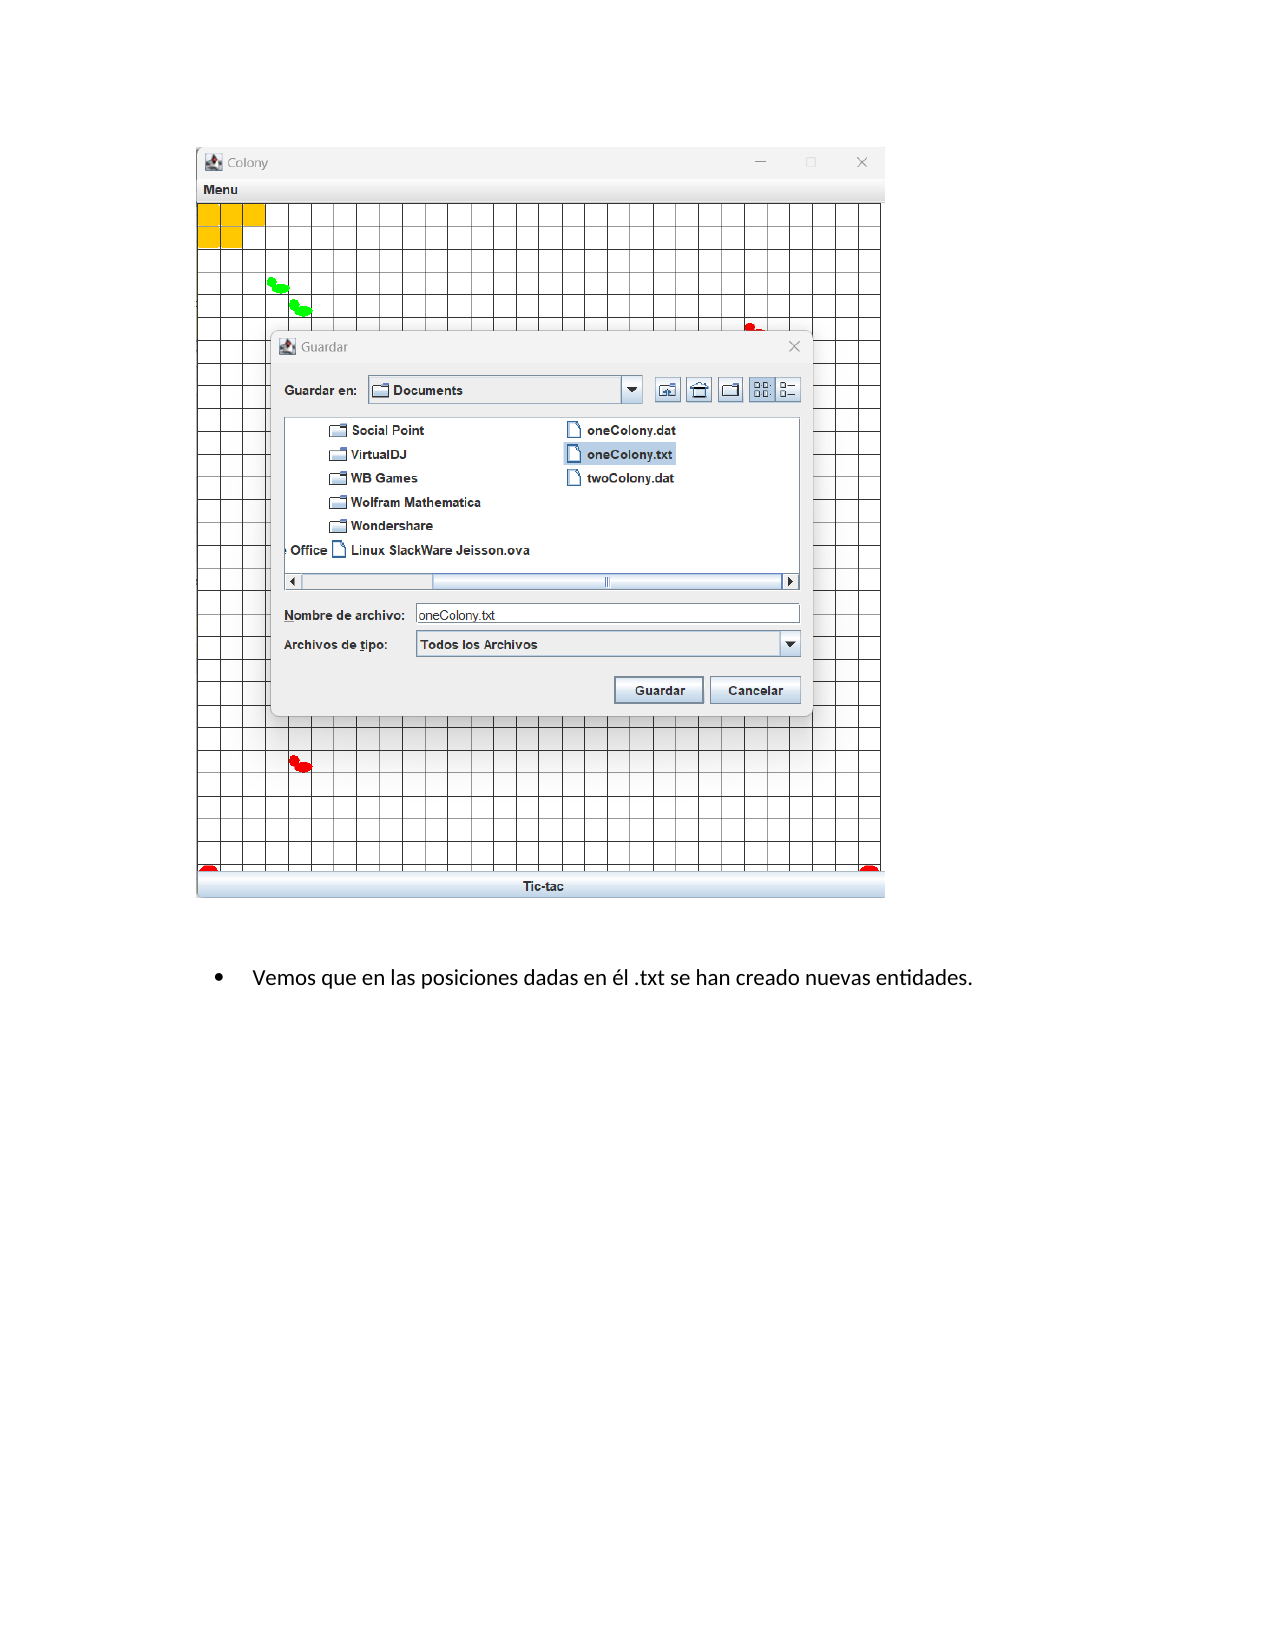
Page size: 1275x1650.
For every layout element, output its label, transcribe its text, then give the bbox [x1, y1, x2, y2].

list Vemos que en las posiciones dadas en él .txt se han creado nuevas entidades. [215, 963, 1098, 991]
